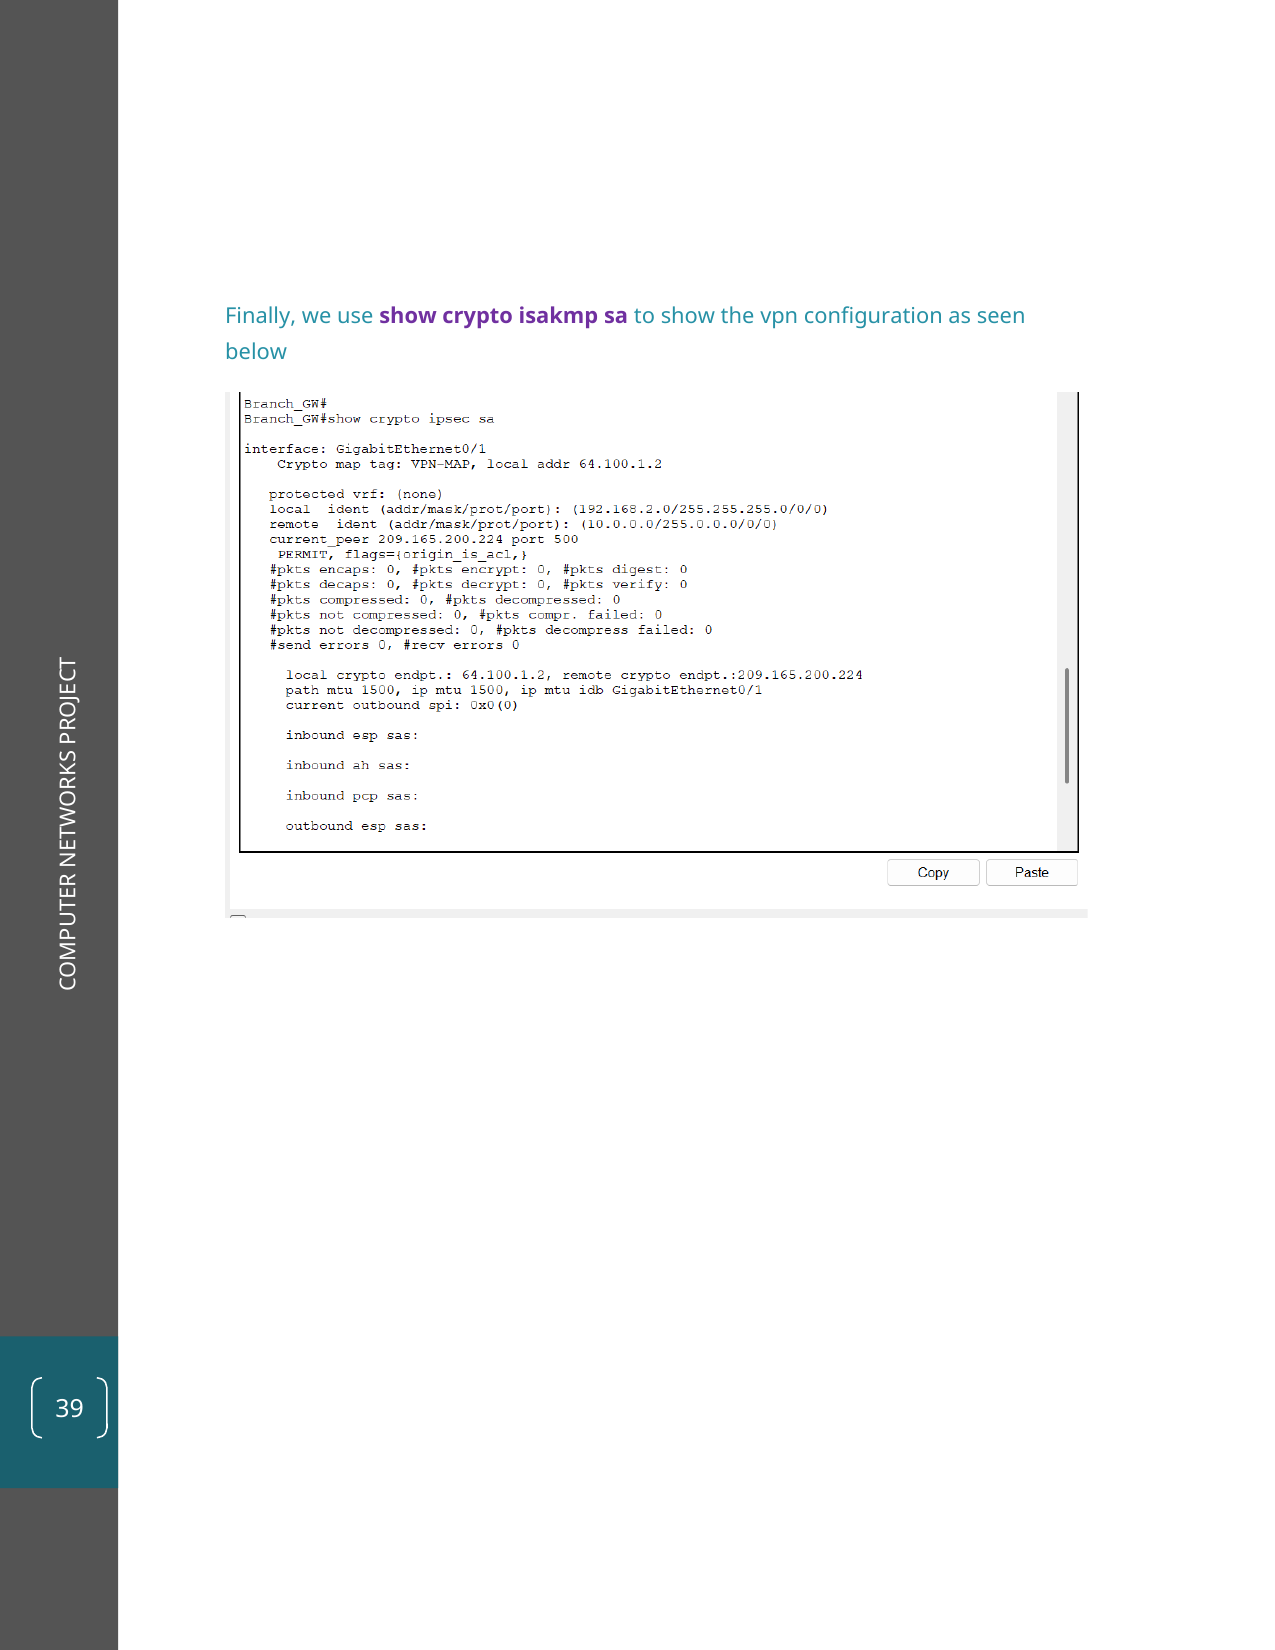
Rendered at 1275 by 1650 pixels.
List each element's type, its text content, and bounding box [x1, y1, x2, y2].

text Finally, we use show crypto isakmp sa to show the vpn configuration as seen below [225, 300, 1087, 366]
picture [225, 392, 1088, 918]
